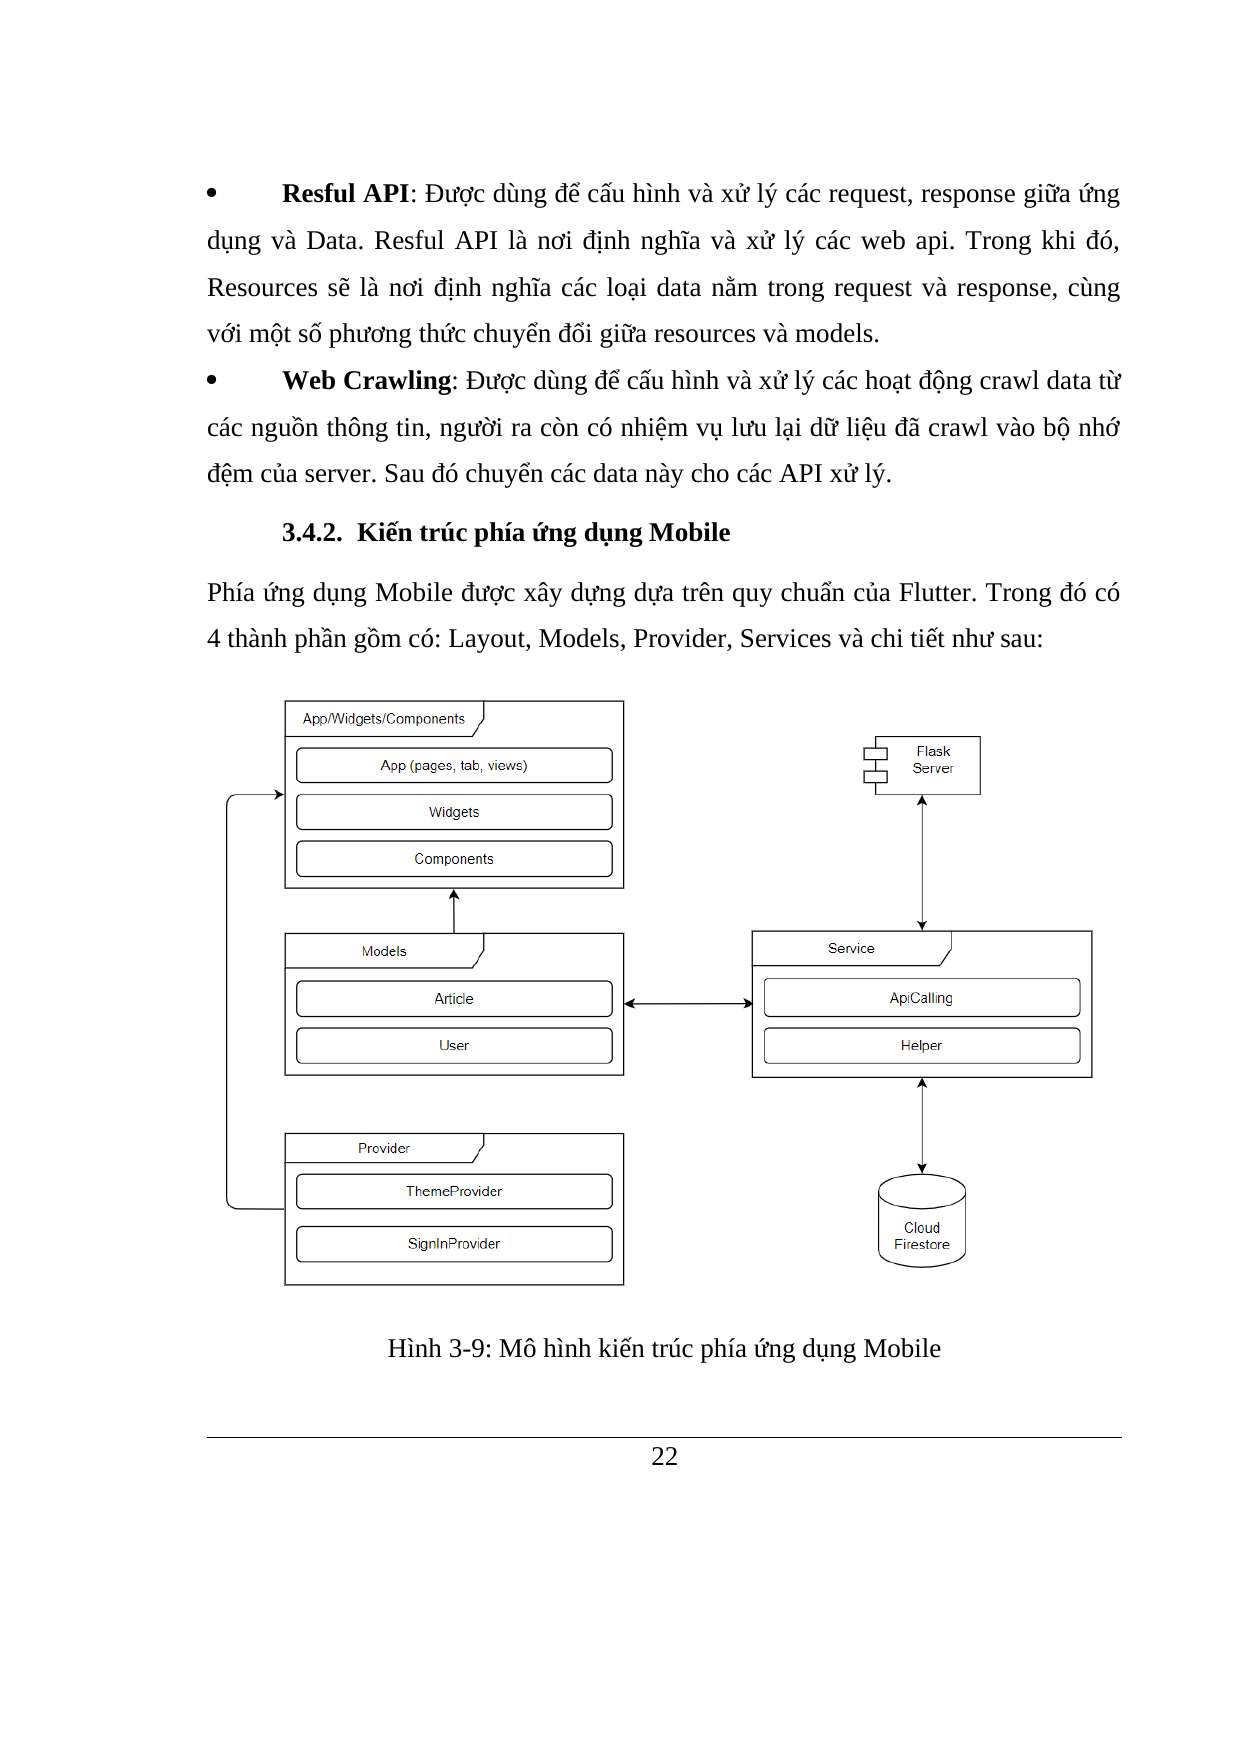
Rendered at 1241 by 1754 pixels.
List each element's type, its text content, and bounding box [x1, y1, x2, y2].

list Resful API: Được dùng để cấu hình và xử lý các request, response giữa ứng dụng và Data. Resful API là nơi định nghĩa và xử lý các web api. Trong khi đó, Resources sẽ là nơi định nghĩa các loại data nằm trong request và response, cùng với một số phương thức chuyển đổi giữa resources và models. [207, 177, 1122, 348]
subtitle Kiến trúc phía ứng dụng Mobile [282, 517, 1122, 548]
list Web Crawling: Được dùng để cấu hình và xử lý các hoạt động crawl data từ các nguồn thông tin, người ra còn có nhiệm vụ lưu lại dữ liệu đã crawl vào bộ nhớ đệm của server. Sau đó chuyển các data này cho các API xử lý. [207, 364, 1122, 488]
picture [206, 681, 1123, 1305]
text Phía ứng dụng Mobile được xây dựng dựa trên quy chuẩn của Flutter. Trong đó có 4 thành phần gồm có: Layout, Models, Provider, Services và chi tiết như sau: [207, 576, 1122, 653]
